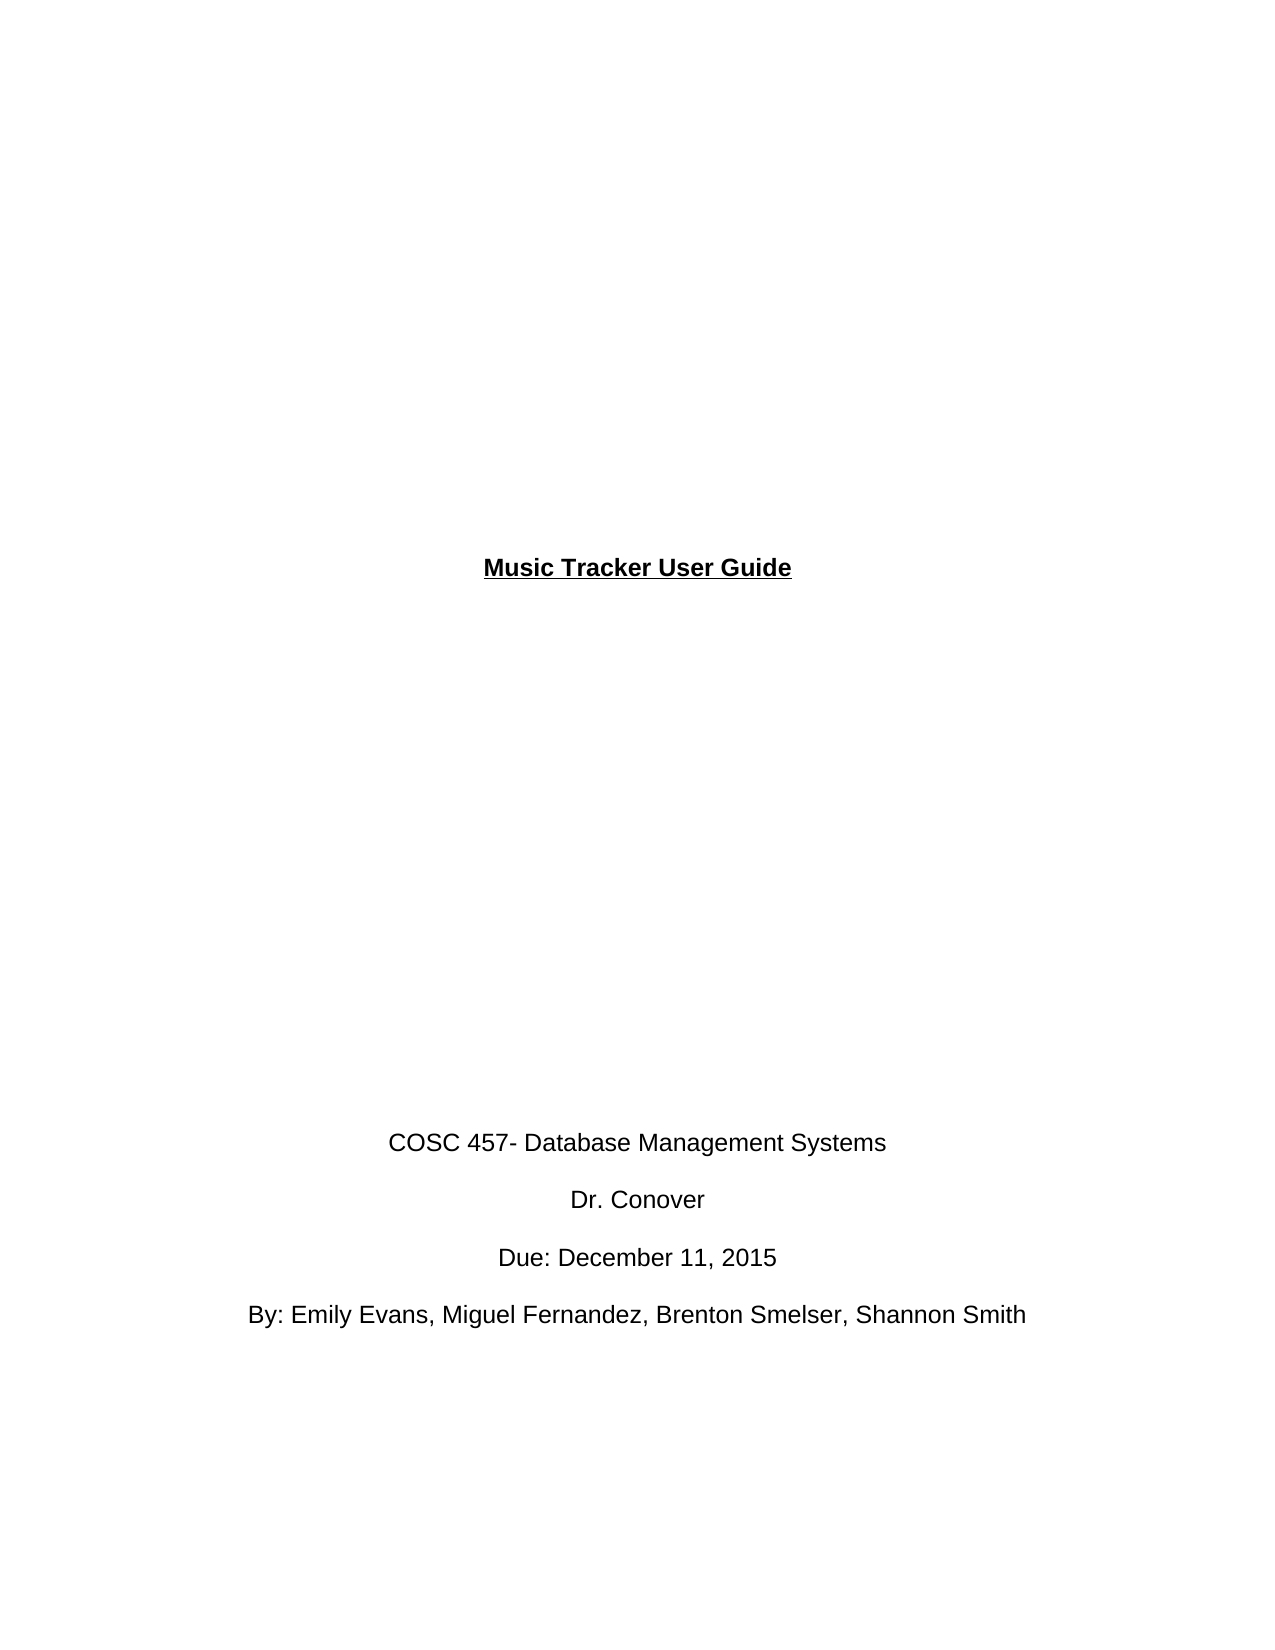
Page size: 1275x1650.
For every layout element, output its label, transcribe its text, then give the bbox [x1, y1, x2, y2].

text By: Emily Evans, Miguel Fernandez, Brenton Smelser, Shannon Smith [150, 1300, 1125, 1329]
text Due: December 11, 2015 [150, 1242, 1125, 1271]
text Music Tracker User Guide [150, 552, 1125, 581]
text COSC 457- Database Management Systems [150, 1127, 1125, 1156]
text Dr. Conover [150, 1185, 1125, 1214]
